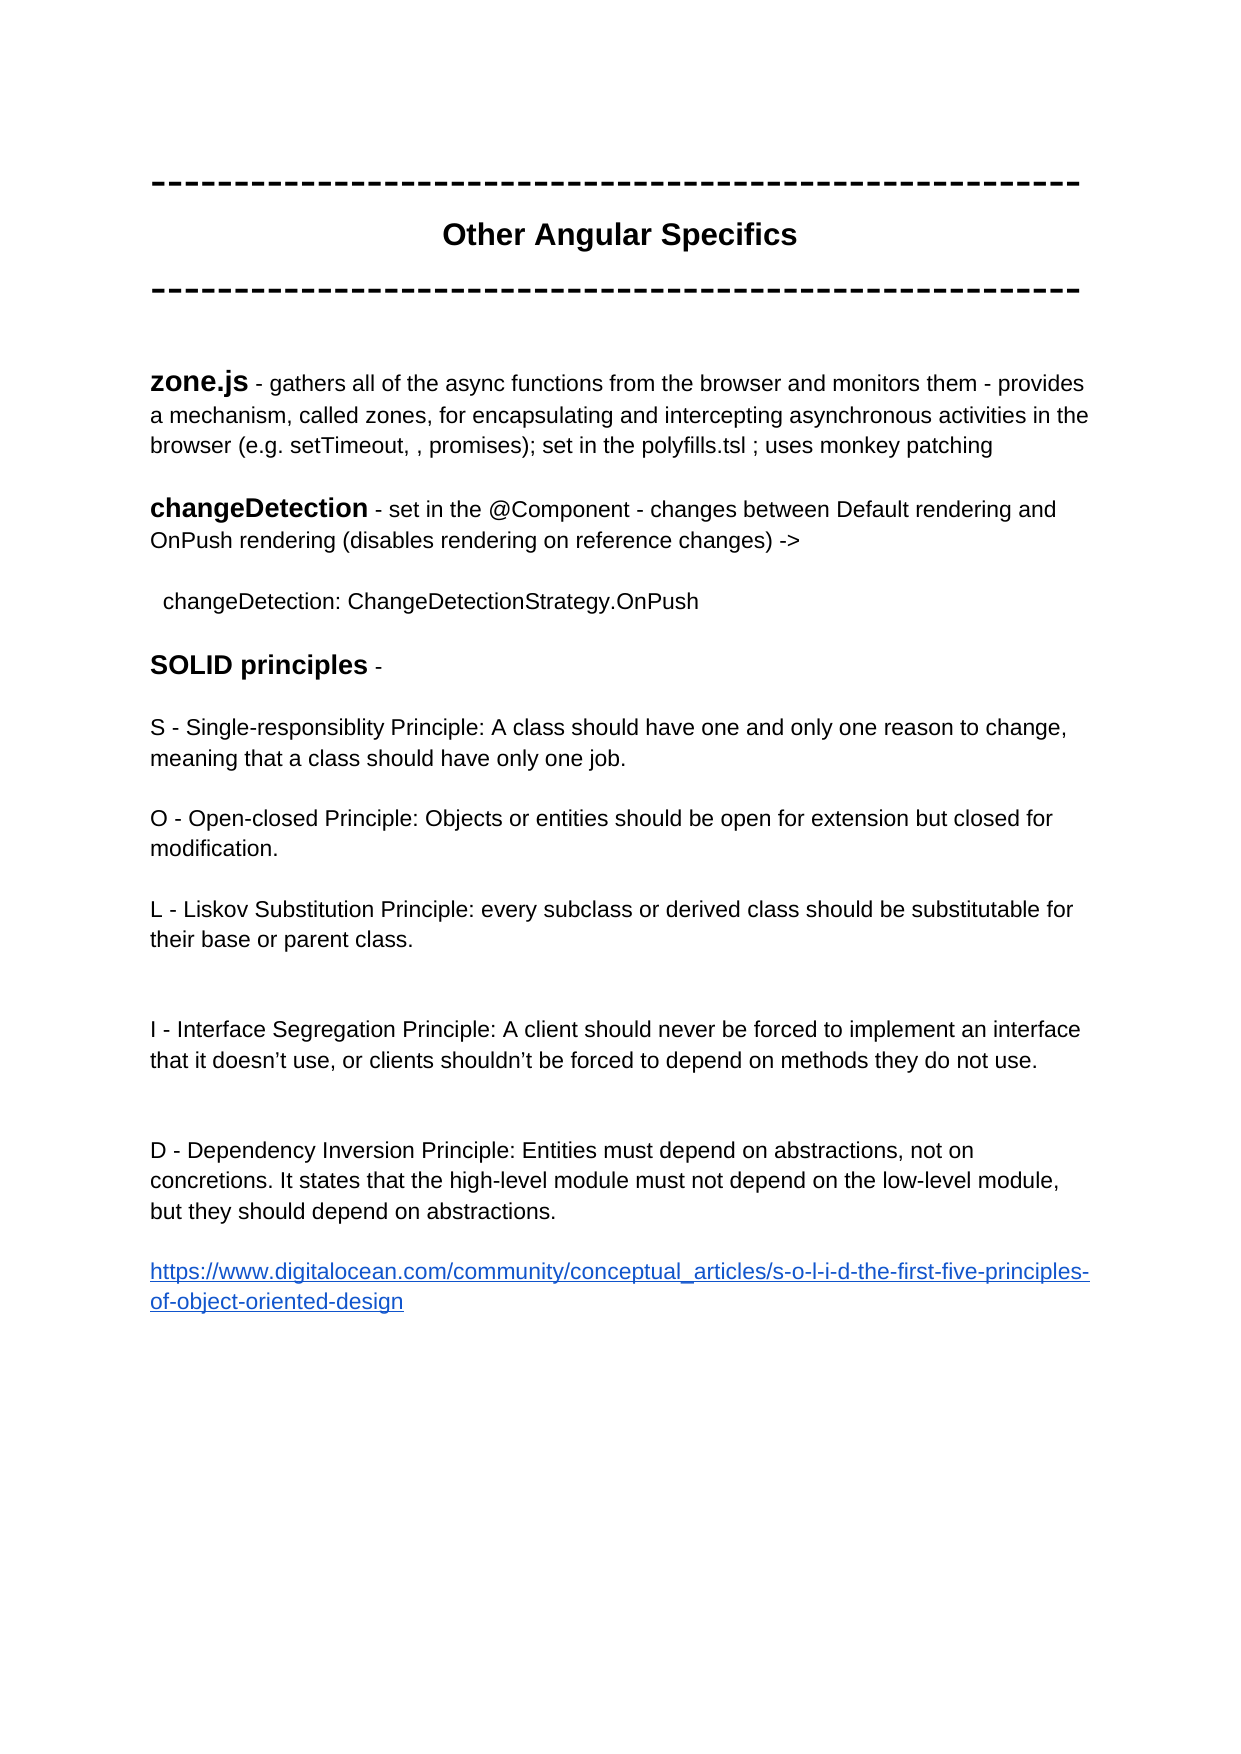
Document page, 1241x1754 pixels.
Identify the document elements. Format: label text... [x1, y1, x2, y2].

text I - Interface Segregation Principle: A client should never be forced to implement an interface that it doesn’t use, or clients shouldn’t be forced to depend on methods they do not use. [150, 1016, 1090, 1073]
text O - Open-closed Principle: Objects or entities should be open for extension but closed for modification. [150, 805, 1090, 862]
text L - Liskov Substitution Principle: every subclass or derived class should be substitutable for their base or parent class. [150, 896, 1090, 952]
text https://www.digitalocean.com/community/conceptual_articles/s-o-l-i-d-the-first-five-principles-of-object-oriented-design [150, 1258, 1090, 1281]
text -------------------------------------------------------- [150, 257, 1090, 315]
text Other Angular Specifics [150, 216, 1090, 252]
text -------------------------------------------------------- [150, 150, 1090, 207]
text zone.js - gathers all of the async functions from the browser and monitors them - provides a mechanism, called zones, for encapsulating and intercepting asynchronous activities in the browser (e.g. setTimeout, , promises); set in the polyfills.tsl ; uses monkey patching [150, 323, 1090, 458]
text changeDetection - set in the @Component - changes between Default rendering and OnPush rendering (disables rendering on reference changes) -> changeDetection: ChangeDetectionStrategy.OnPush SOLID principles - S - Single-responsiblity Principle: A class should have one and only one reason to change, meaning that a class should have only one job. [150, 492, 1090, 771]
text https://www.digitalocean.com/community/conceptual_articles/s-o-l-i-d-the-first-five-principles-of-object-oriented-design [150, 1282, 1090, 1315]
text D - Dependency Inversion Principle: Entities must depend on abstractions, not on concretions. It states that the high-level module must not depend on the low-level module, but they should depend on abstractions. [150, 1137, 1090, 1224]
